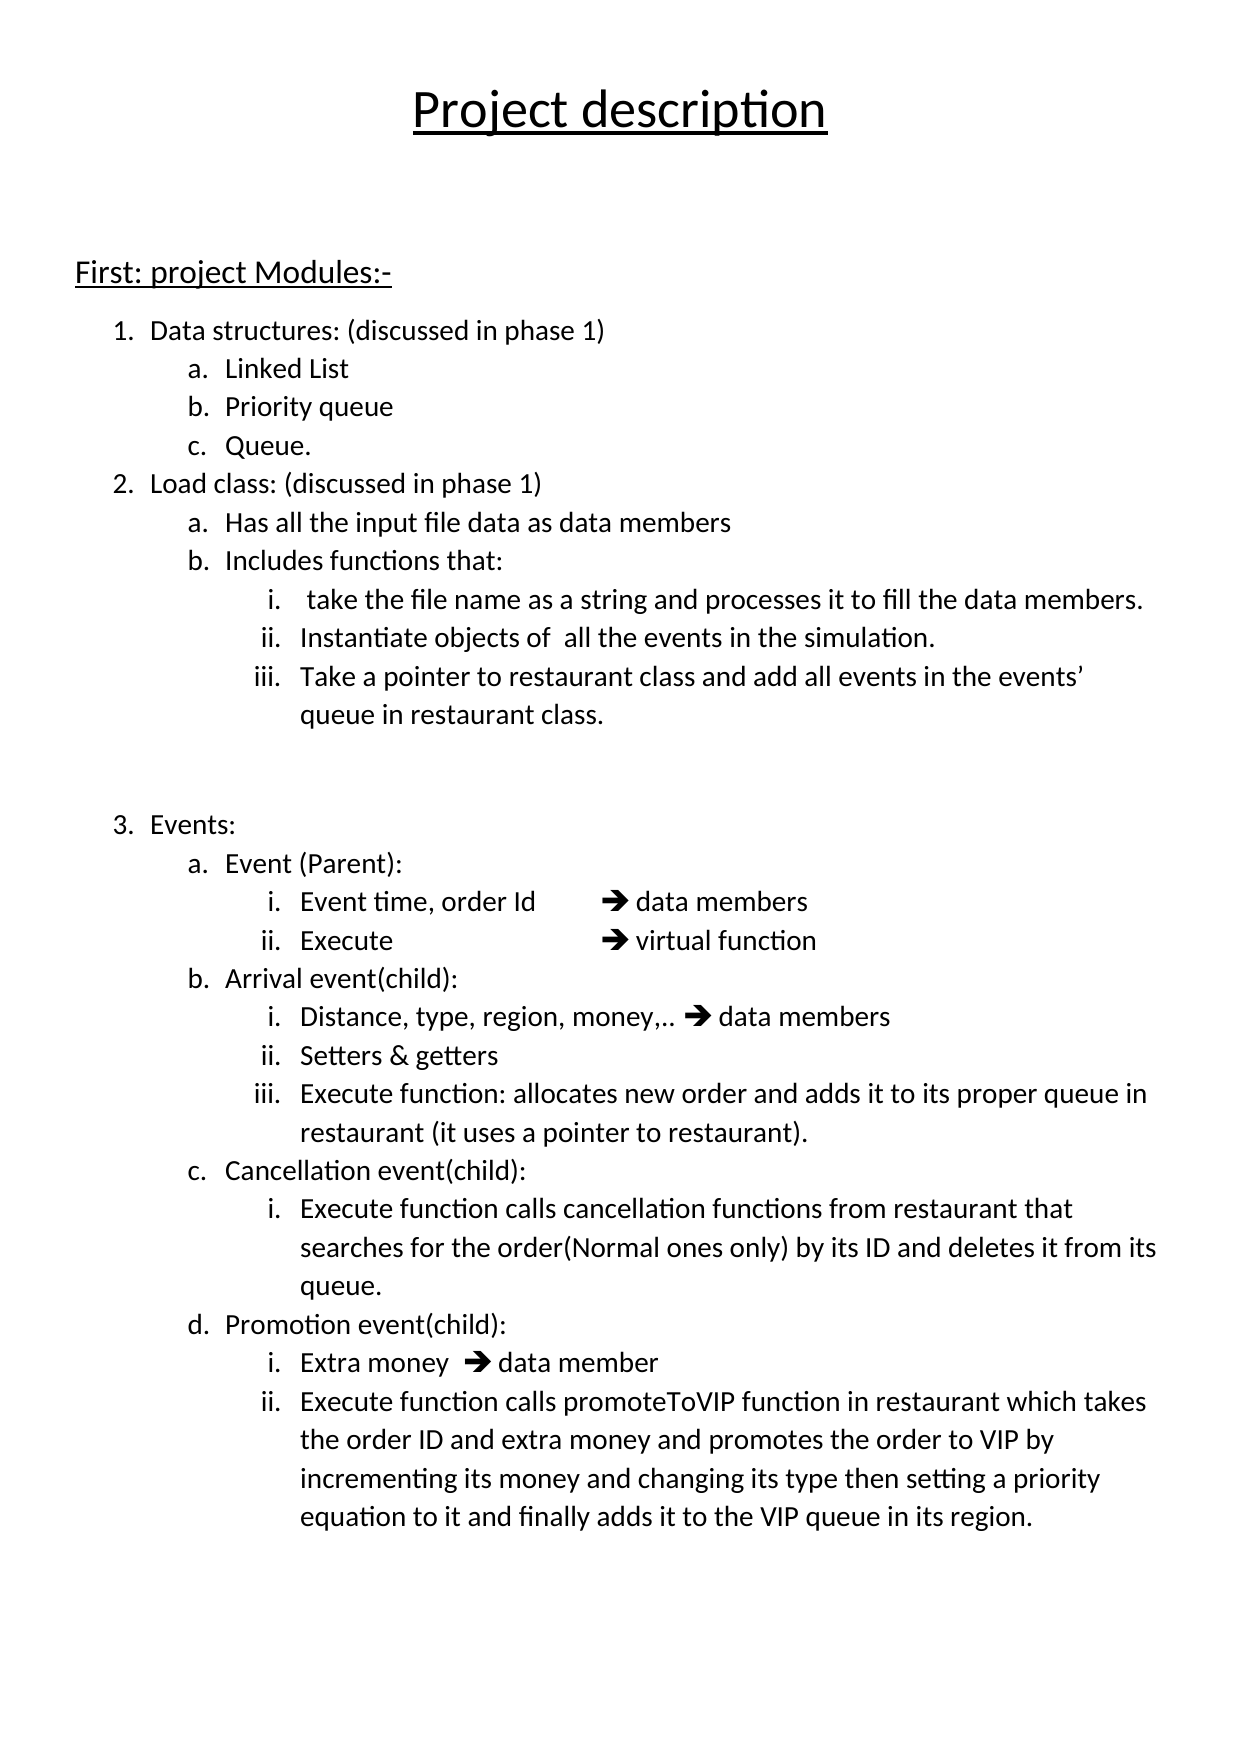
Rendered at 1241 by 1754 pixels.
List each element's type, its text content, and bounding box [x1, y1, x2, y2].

list Cancellation event(child): [187, 1152, 1165, 1188]
list Data structures: (discussed in phase 1) [112, 312, 1165, 347]
list take the file name as a string and processes it to fill the data members. [281, 581, 1165, 616]
list Execute function: allocates new order and adds it to its proper queue in restaurant (it uses a pointer to restaurant). [281, 1075, 1165, 1149]
list Execute function calls cancellation functions from restaurant that searches for the order(Normal ones only) by its ID and deletes it from its queue. [281, 1191, 1165, 1303]
text First: project Modules:- [75, 251, 1165, 292]
list Arrival event(child): [187, 960, 1165, 996]
list Priority queue [187, 388, 1165, 424]
list Execute virtual function [281, 922, 1165, 957]
list Distance, type, region, money,.. data members [281, 998, 1165, 1034]
list Extra money data member [281, 1344, 1165, 1380]
list Instantiate objects of all the events in the simulation. [281, 619, 1165, 655]
list Includes functions that: [187, 542, 1165, 578]
list Load class: (discussed in phase 1) [112, 465, 1165, 501]
list Setters & getters [281, 1037, 1165, 1072]
list Execute function calls promoteToVIP function in restaurant which takes the order ID and extra money and promotes the order to VIP by incrementing its money and changing its type then setting a priority equation to it and finally adds it to the VIP queue in its region. [281, 1383, 1165, 1534]
list Take a pointer to restaurant class and add all events in the events’ queue in restaurant class. [281, 658, 1165, 732]
list Has all the input file data as data members [187, 504, 1165, 539]
text Project description [75, 75, 1165, 141]
list Queue. [187, 427, 1165, 463]
list Linked List [187, 350, 1165, 386]
list Events: [112, 806, 1165, 842]
list Event time, order Id data members [281, 883, 1165, 919]
list Promotion event(child): [187, 1306, 1165, 1342]
list Event (Parent): [187, 845, 1165, 880]
